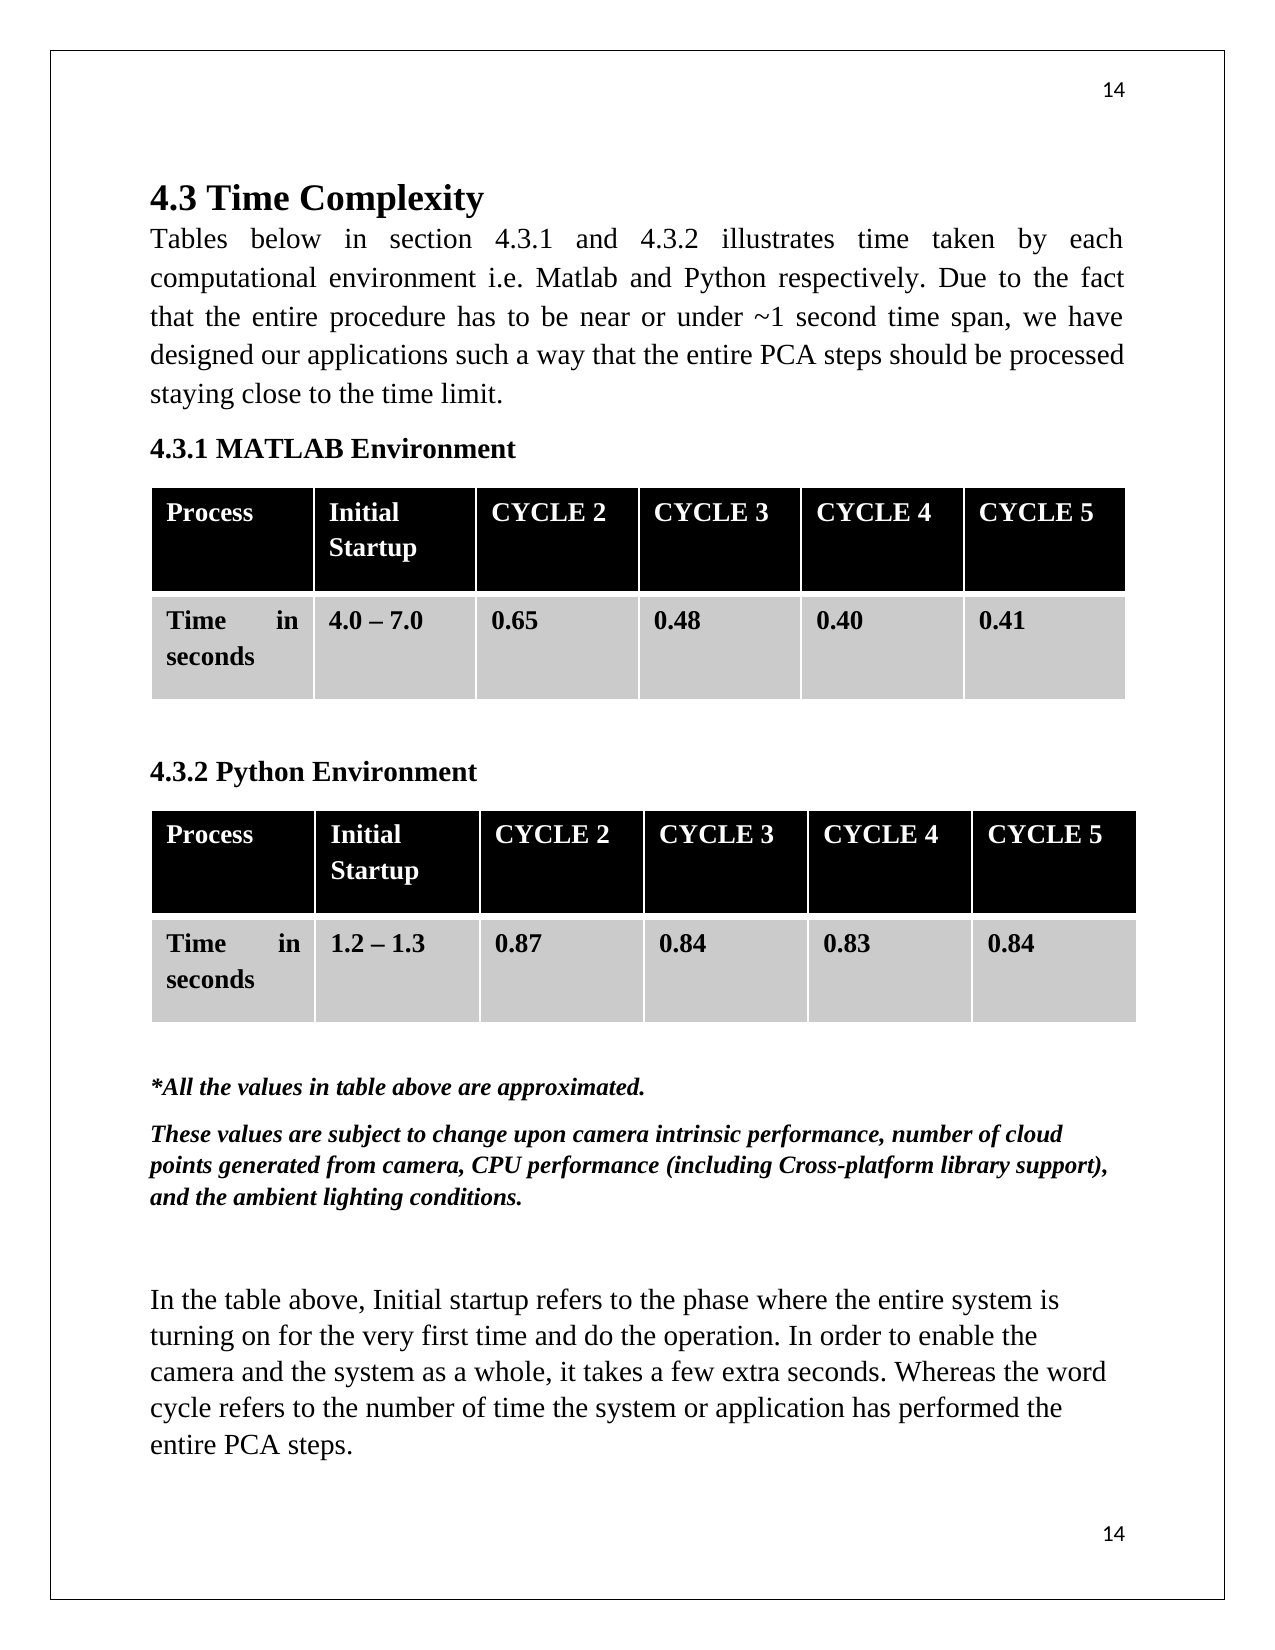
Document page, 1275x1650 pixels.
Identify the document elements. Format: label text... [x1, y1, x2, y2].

table_header CYCLE 5 [973, 811, 1136, 913]
text In the table above, Initial startup refers to the phase where the entire system is turning on for the very first time and do the operation. In order to enable the camera and the system as a whole, it takes a few extra seconds. Whereas the word cycle refers to the number of time the system or application has performed the entire PCA steps. [150, 1282, 1125, 1460]
table_header CYCLE 3 [640, 488, 800, 591]
table_cell 4.0 – 7.0 [315, 597, 475, 699]
table_header CYCLE 2 [477, 488, 638, 591]
table_cell 0.40 [802, 597, 963, 699]
table_header CYCLE 4 [809, 811, 971, 913]
subtitle 4.3.1 MATLAB Environment [150, 431, 1125, 464]
table_cell 0.65 [477, 597, 638, 699]
table_cell 0.41 [965, 597, 1125, 699]
table_cell 0.84 [973, 920, 1136, 1022]
table_cell 0.84 [645, 920, 807, 1022]
table_cell 1.2 – 1.3 [316, 920, 479, 1022]
subtitle 4.3 Time Complexity [150, 175, 1125, 218]
table_header CYCLE 3 [645, 811, 807, 913]
table_header Process [152, 488, 313, 591]
subtitle 4.3.2 Python Environment [150, 754, 1125, 787]
table_header Initial Startup [316, 811, 479, 913]
table_cell 0.83 [809, 920, 971, 1022]
table_header CYCLE 5 [965, 488, 1125, 591]
text *All the values in table above are approximated. [150, 1072, 1125, 1101]
table_header CYCLE 4 [802, 488, 963, 591]
table_cell 0.48 [640, 597, 800, 699]
table_header Process [152, 811, 314, 913]
table_cell Time in seconds [152, 920, 314, 1022]
text These values are subject to change upon camera intrinsic performance, number of cloud points generated from camera, CPU performance (including Cross-platform library support), and the ambient lighting conditions. [150, 1119, 1125, 1210]
table_cell 0.87 [481, 920, 643, 1022]
text Tables below in section 4.3.1 and 4.3.2 illustrates time taken by each computational environment i.e. Matlab and Python respectively. Due to the fact that the entire procedure has to be near or under ~1 second time span, we have designed our applications such a way that the entire PCA steps should be processed staying close to the time limit. [150, 222, 1125, 409]
table_header Initial Startup [315, 488, 475, 591]
table_cell Time in seconds [152, 597, 313, 699]
table_header CYCLE 2 [481, 811, 643, 913]
